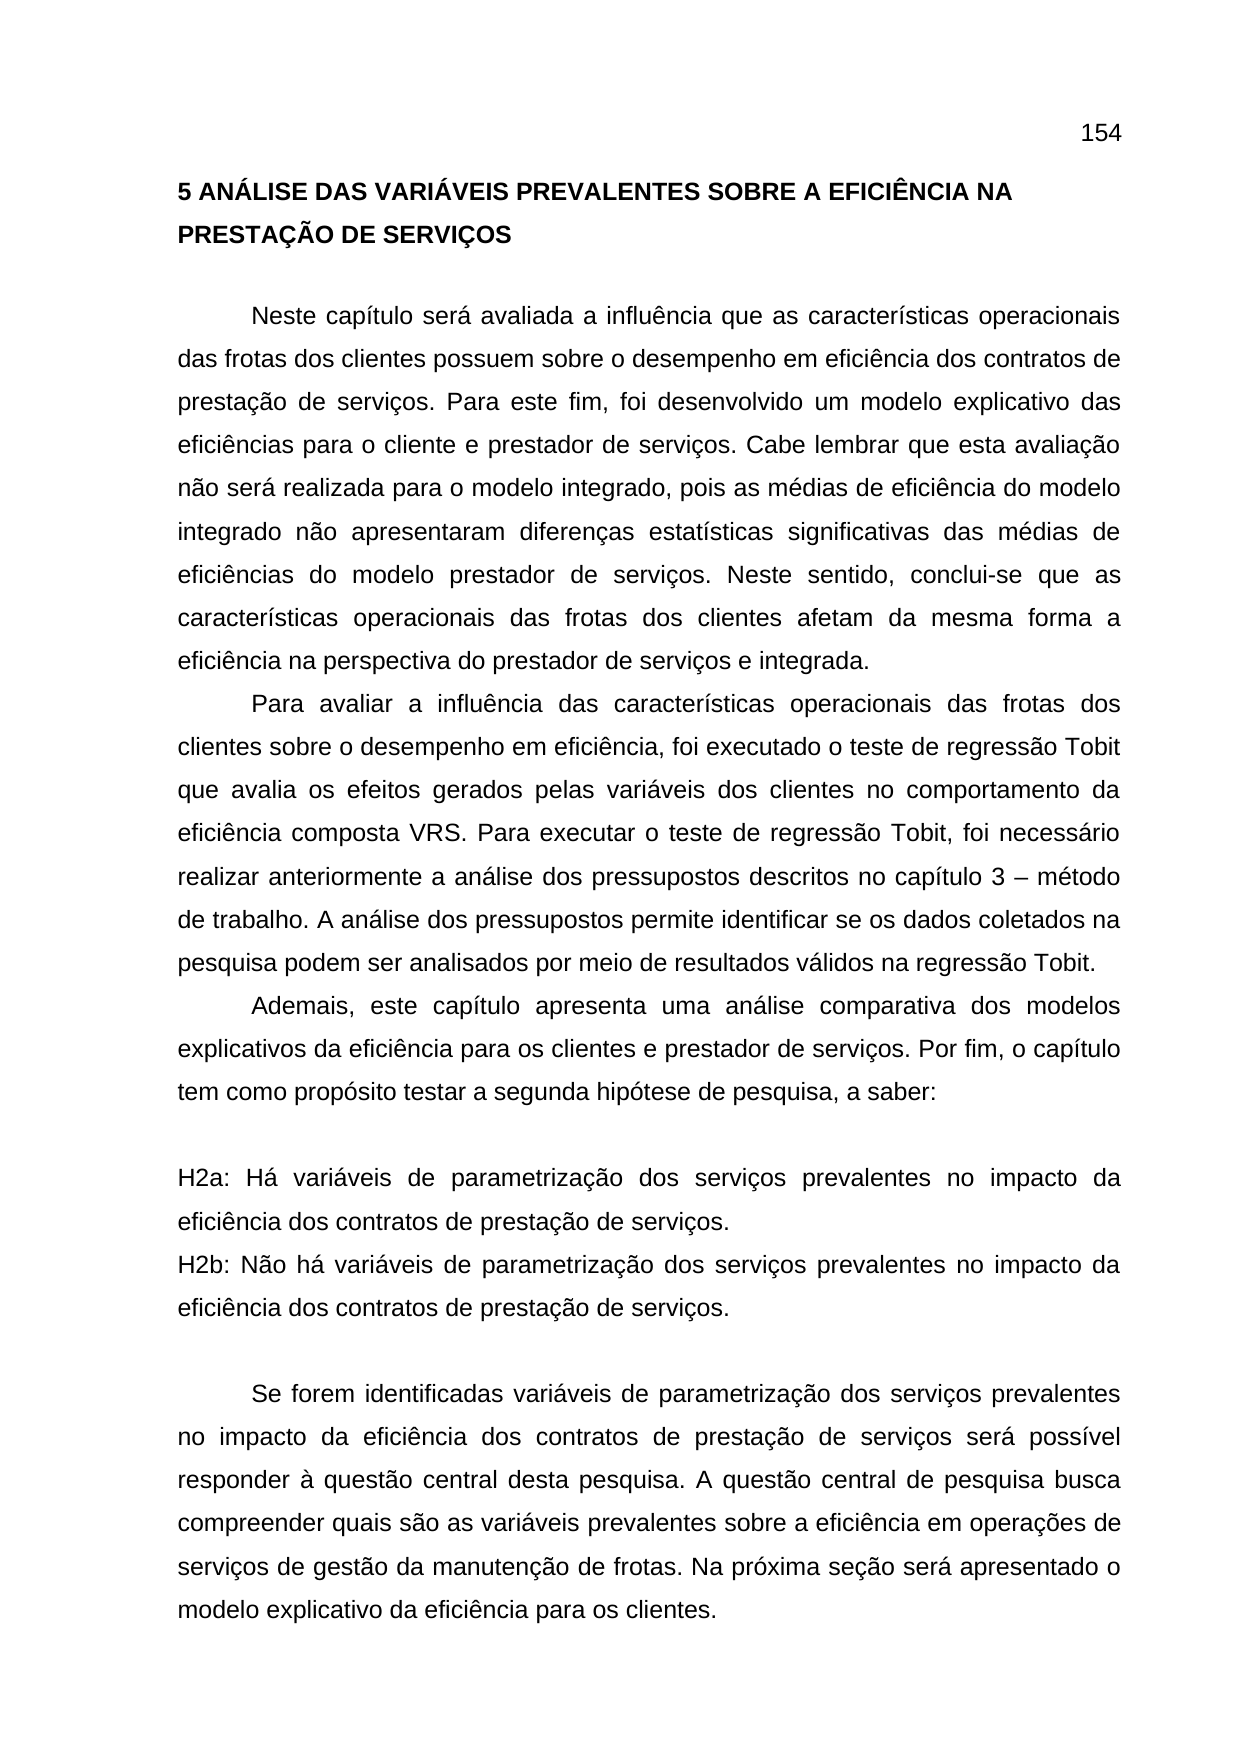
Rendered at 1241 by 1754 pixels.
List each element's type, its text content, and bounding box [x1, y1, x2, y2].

text H2a: Há variáveis de parametrização dos serviços prevalentes no impacto da eficiência dos contratos de prestação de serviços. [177, 1163, 1122, 1235]
text Para avaliar a influência das características operacionais das frotas dos clientes sobre o desempenho em eficiência, foi executado o teste de regressão Tobit que avalia os efeitos gerados pelas variáveis dos clientes no comportamento da eficiência composta VRS. Para executar o teste de regressão Tobit, foi necessário realizar anteriormente a análise dos pressupostos descritos no capítulo 3 – método de trabalho. A análise dos pressupostos permite identificar se os dados coletados na pesquisa podem ser analisados por meio de resultados válidos na regressão Tobit. [177, 689, 1122, 977]
subtitle 5 ANÁLISE DAS VARIÁVEIS PREVALENTES SOBRE A EFICIÊNCIA NA PRESTAÇÃO DE SERVIÇOS [177, 177, 1122, 249]
text H2b: Não há variáveis de parametrização dos serviços prevalentes no impacto da eficiência dos contratos de prestação de serviços. [177, 1250, 1122, 1322]
text Ademais, este capítulo apresenta uma análise comparativa dos modelos explicativos da eficiência para os clientes e prestador de serviços. Por fim, o capítulo tem como propósito testar a segunda hipótese de pesquisa, a saber: [177, 991, 1122, 1106]
text Se forem identificadas variáveis de parametrização dos serviços prevalentes no impacto da eficiência dos contratos de prestação de serviços será possível responder à questão central desta pesquisa. A questão central de pesquisa busca compreender quais são as variáveis prevalentes sobre a eficiência em operações de serviços de gestão da manutenção de frotas. Na próxima seção será apresentado o modelo explicativo da eficiência para os clientes. [177, 1379, 1122, 1623]
text Neste capítulo será avaliada a influência que as características operacionais das frotas dos clientes possuem sobre o desempenho em eficiência dos contratos de prestação de serviços. Para este fim, foi desenvolvido um modelo explicativo das eficiências para o cliente e prestador de serviços. Cabe lembrar que esta avaliação não será realizada para o modelo integrado, pois as médias de eficiência do modelo integrado não apresentaram diferenças estatísticas significativas das médias de eficiências do modelo prestador de serviços. Neste sentido, conclui-se que as características operacionais das frotas dos clientes afetam da mesma forma a eficiência na perspectiva do prestador de serviços e integrada. [177, 301, 1122, 675]
